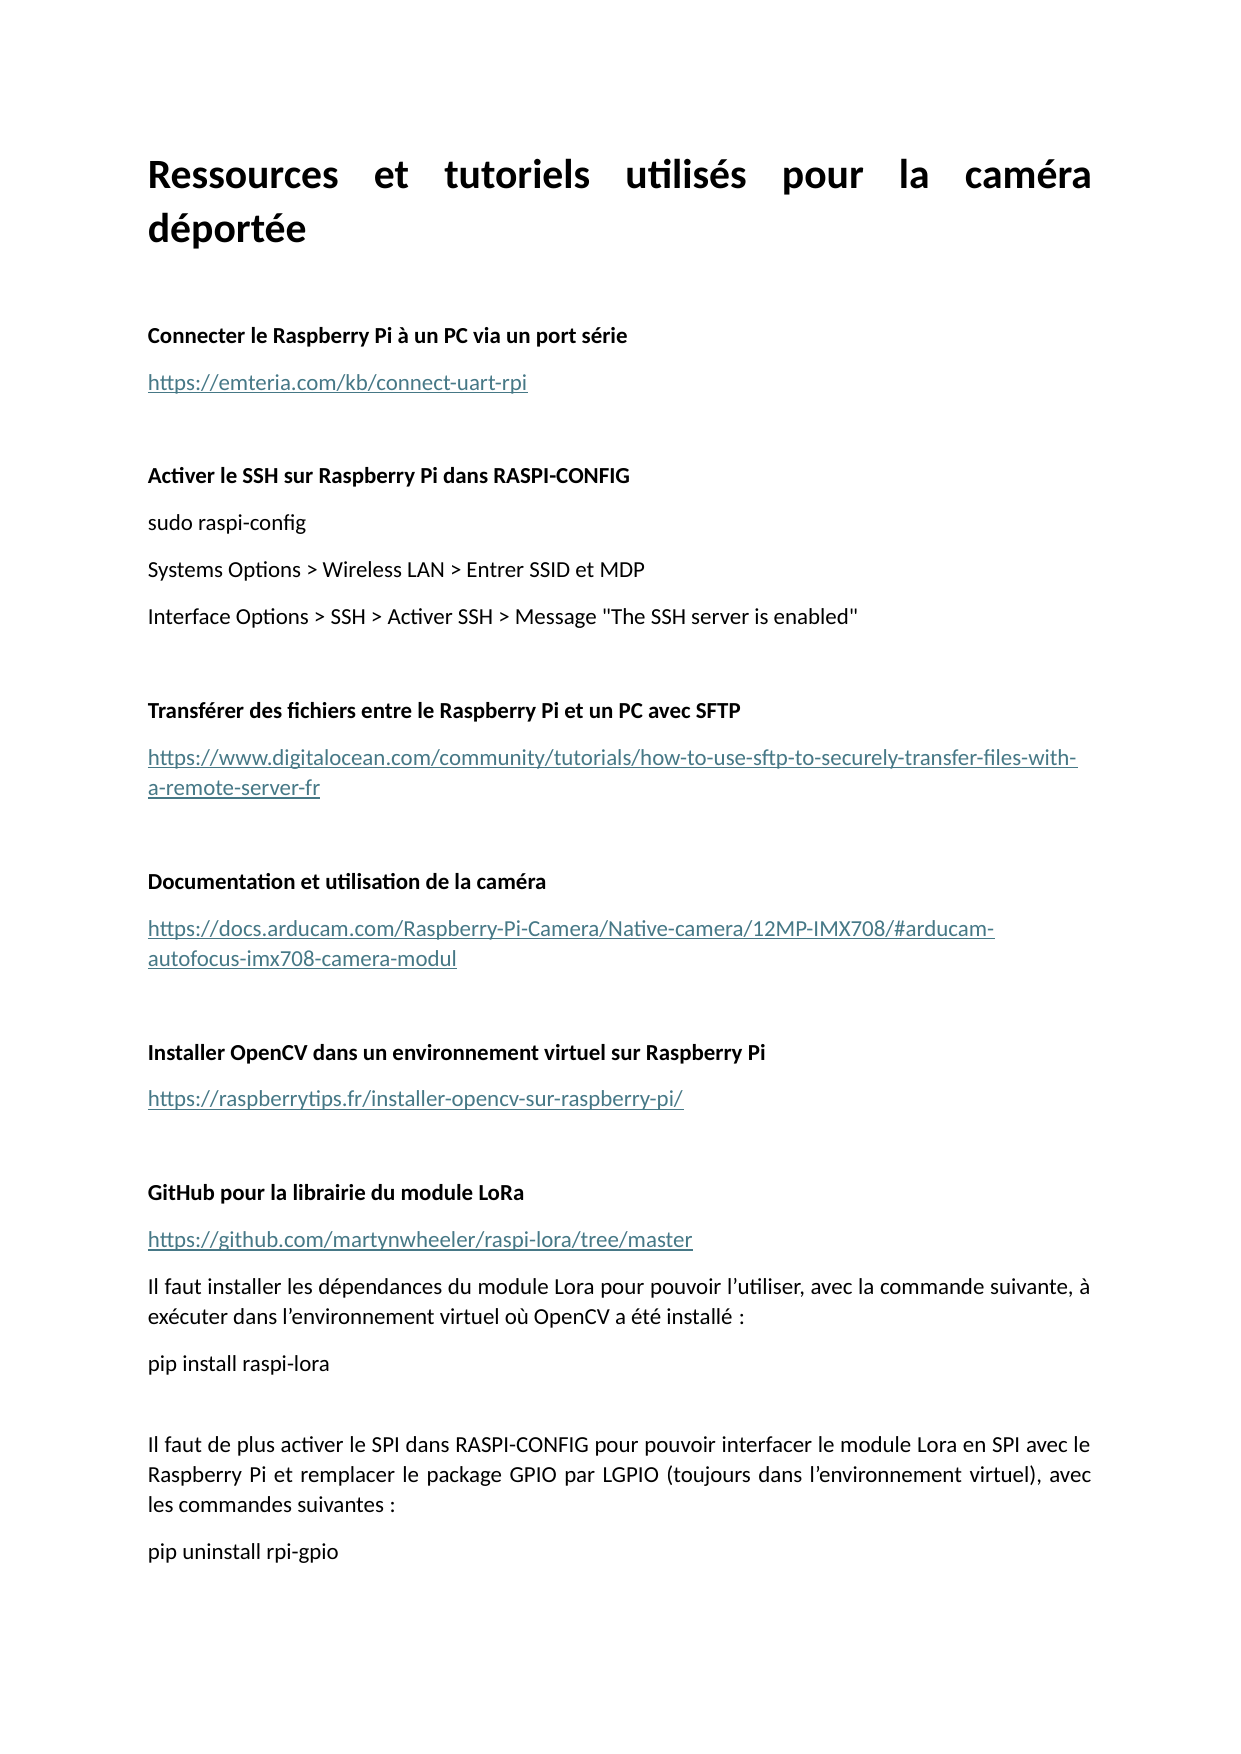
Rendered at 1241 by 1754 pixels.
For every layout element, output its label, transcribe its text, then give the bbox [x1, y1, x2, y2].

text pip install raspi-lora [148, 1349, 1093, 1411]
text Il faut de plus activer le SPI dans RASPI-CONFIG pour pouvoir interfacer le module Lora en SPI avec le Raspberry Pi et remplacer le package GPIO par LGPIO (toujours dans l’environnement virtuel), avec les commandes suivantes : [148, 1430, 1093, 1518]
text Connecter le Raspberry Pi à un PC via un port série [148, 321, 1093, 349]
text https://www.digitalocean.com/community/tutorials/how-to-use-sftp-to-securely-transfer-files-with-a-remote-server-fr [148, 743, 1093, 801]
text Interface Options > SSH > Activer SSH > Message "The SSH server is enabled" [148, 602, 1093, 630]
text Ressources et tutoriels utilisés pour la caméra déportée [148, 148, 1093, 253]
text https://github.com/martynwheeler/raspi-lora/tree/master [148, 1225, 1093, 1253]
text pip uninstall rpi-gpio [148, 1537, 1093, 1565]
text Systems Options > Wireless LAN > Entrer SSID et MDP [148, 555, 1093, 583]
text sudo raspi-config [148, 508, 1093, 536]
text https://docs.arducam.com/Raspberry-Pi-Camera/Native-camera/12MP-IMX708/#arducam-autofocus-imx708-camera-modul [148, 914, 1093, 972]
text Il faut installer les dépendances du module Lora pour pouvoir l’utiliser, avec la commande suivante, à exécuter dans l’environnement virtuel où OpenCV a été installé : [148, 1272, 1093, 1330]
text https://raspberrytips.fr/installer-opencv-sur-raspberry-pi/ [148, 1084, 1093, 1112]
text Installer OpenCV dans un environnement virtuel sur Raspberry Pi [148, 1038, 1093, 1066]
text Documentation et utilisation de la caméra [148, 867, 1093, 895]
text GitHub pour la librairie du module LoRa [148, 1178, 1093, 1206]
text Activer le SSH sur Raspberry Pi dans RASPI-CONFIG [148, 462, 1093, 489]
text Transférer des fichiers entre le Raspberry Pi et un PC avec SFTP [148, 696, 1093, 724]
text https://emteria.com/kb/connect-uart-rpi [148, 368, 1093, 396]
